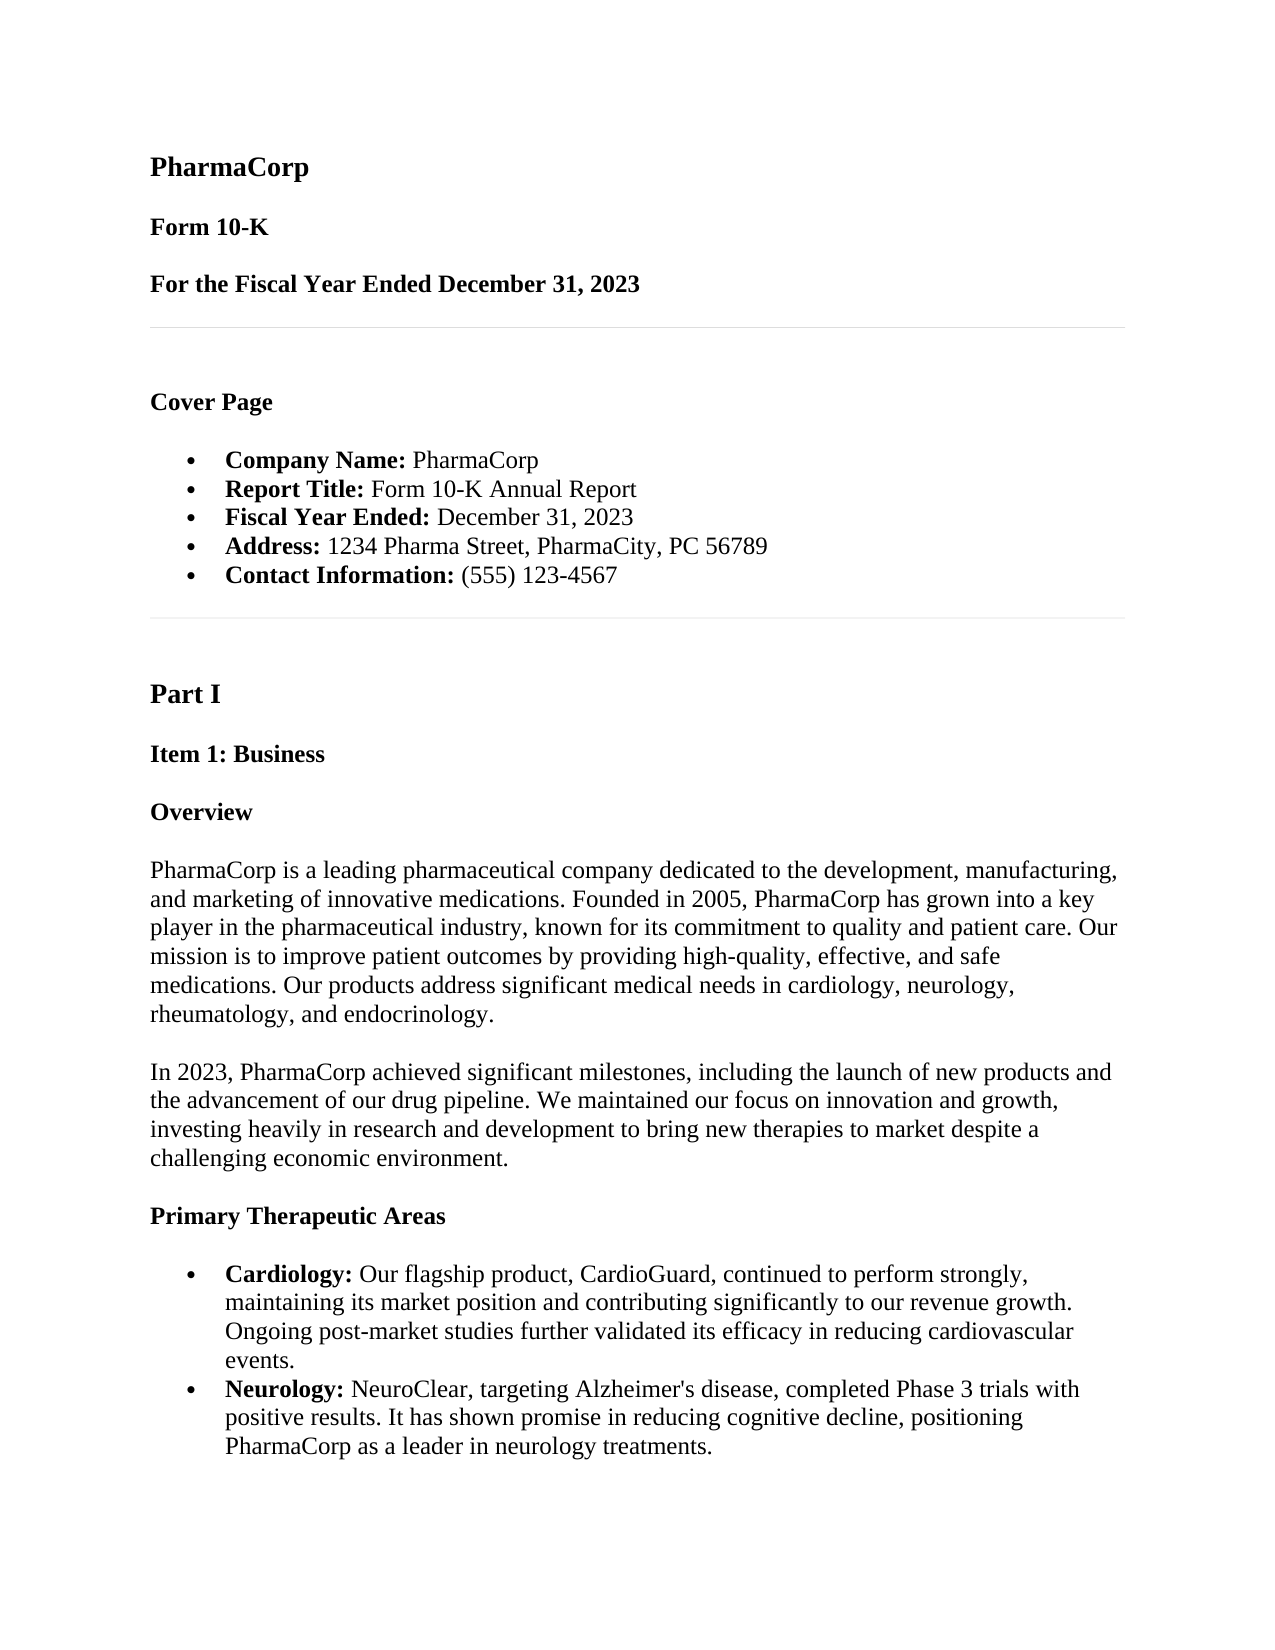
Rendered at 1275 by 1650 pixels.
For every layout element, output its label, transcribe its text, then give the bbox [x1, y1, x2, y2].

list Cardiology: Our flagship product, CardioGuard, continued to perform strongly, maintaining its market position and contributing significantly to our revenue growth. Ongoing post-market studies further validated its efficacy in reducing cardiovascular events. [187, 1259, 1125, 1374]
text For the Fiscal Year Ended December 31, 2023 [150, 269, 1125, 298]
list Fiscal Year Ended: December 31, 2023 [187, 502, 1125, 531]
text Cover Page [150, 387, 1125, 416]
text Form 10-K [150, 212, 1125, 240]
list Contact Information: (555) 123-4567 [187, 560, 1125, 589]
text PharmaCorp [150, 150, 1125, 182]
list Company Name: PharmaCorp [187, 445, 1125, 474]
text Overview [150, 797, 1125, 826]
text PharmaCorp is a leading pharmaceutical company dedicated to the development, manufacturing, and marketing of innovative medications. Founded in 2005, PharmaCorp has grown into a key player in the pharmaceutical industry, known for its commitment to quality and patient care. Our mission is to improve patient outcomes by providing high-quality, effective, and safe medications. Our products address significant medical needs in cardiology, neurology, rheumatology, and endocrinology. [150, 855, 1125, 1027]
text In 2023, PharmaCorp achieved significant milestones, including the launch of new products and the advancement of our drug pipeline. We maintained our focus on innovation and growth, investing heavily in research and development to bring new therapies to market despite a challenging economic environment. [150, 1057, 1125, 1172]
list Address: 1234 Pharma Street, PharmaCity, PC 56789 [187, 531, 1125, 560]
text Part I [150, 678, 1125, 710]
list Neurology: NeuroClear, targeting Alzheimer's disease, completed Phase 3 trials with positive results. It has shown promise in reducing cognitive decline, positioning PharmaCorp as a leader in neurology treatments. [187, 1374, 1125, 1460]
list Report Title: Form 10-K Annual Report [187, 474, 1125, 502]
text Primary Therapeutic Areas [150, 1201, 1125, 1229]
text Item 1: Business [150, 739, 1125, 768]
